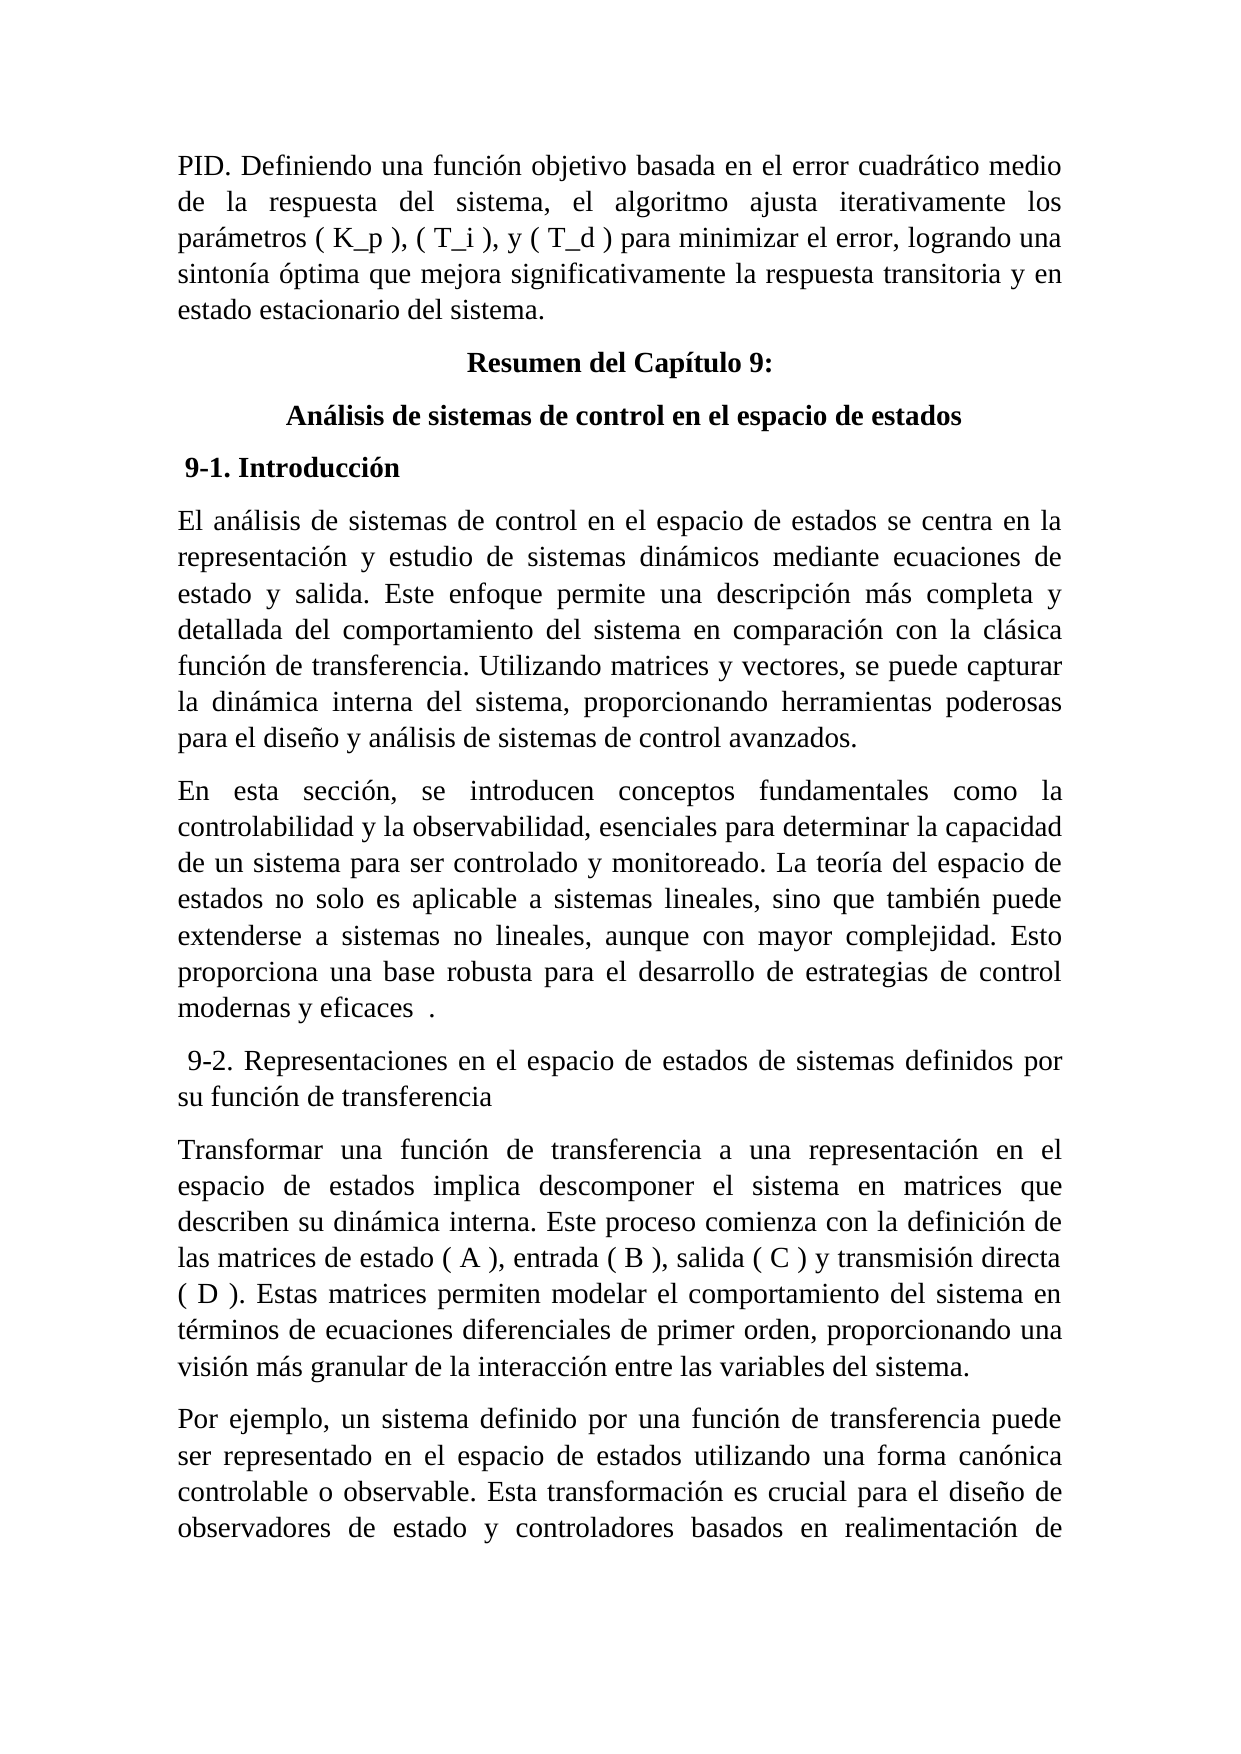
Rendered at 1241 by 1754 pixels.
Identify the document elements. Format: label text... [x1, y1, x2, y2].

text Análisis de sistemas de control en el espacio de estados [177, 398, 1063, 431]
text En esta sección, se introducen conceptos fundamentales como la controlabilidad y la observabilidad, esenciales para determinar la capacidad de un sistema para ser controlado y monitoreado. La teoría del espacio de estados no solo es aplicable a sistemas lineales, sino que también puede extenderse a sistemas no lineales, aunque con mayor complejidad. Esto proporciona una base robusta para el desarrollo de estrategias de control modernas y eficaces . [177, 773, 1063, 1023]
text Transformar una función de transferencia a una representación en el espacio de estados implica descomponer el sistema en matrices que describen su dinámica interna. Este proceso comienza con la definición de las matrices de estado ( A ), entrada ( B ), salida ( C ) y transmisión directa ( D ). Estas matrices permiten modelar el comportamiento del sistema en términos de ecuaciones diferenciales de primer orden, proporcionando una visión más granular de la interacción entre las variables del sistema. [177, 1132, 1063, 1382]
text El análisis de sistemas de control en el espacio de estados se centra en la representación y estudio de sistemas dinámicos mediante ecuaciones de estado y salida. Este enfoque permite una descripción más completa y detallada del comportamiento del sistema en comparación con la clásica función de transferencia. Utilizando matrices y vectores, se puede capturar la dinámica interna del sistema, proporcionando herramientas poderosas para el diseño y análisis de sistemas de control avanzados. [177, 503, 1063, 754]
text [177, 148, 1063, 326]
text 9-2. Representaciones en el espacio de estados de sistemas definidos por su función de transferencia [177, 1043, 1063, 1112]
text 9-1. Introducción [177, 451, 1063, 484]
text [177, 1401, 1063, 1543]
text Resumen del Capítulo 9: [177, 345, 1063, 378]
